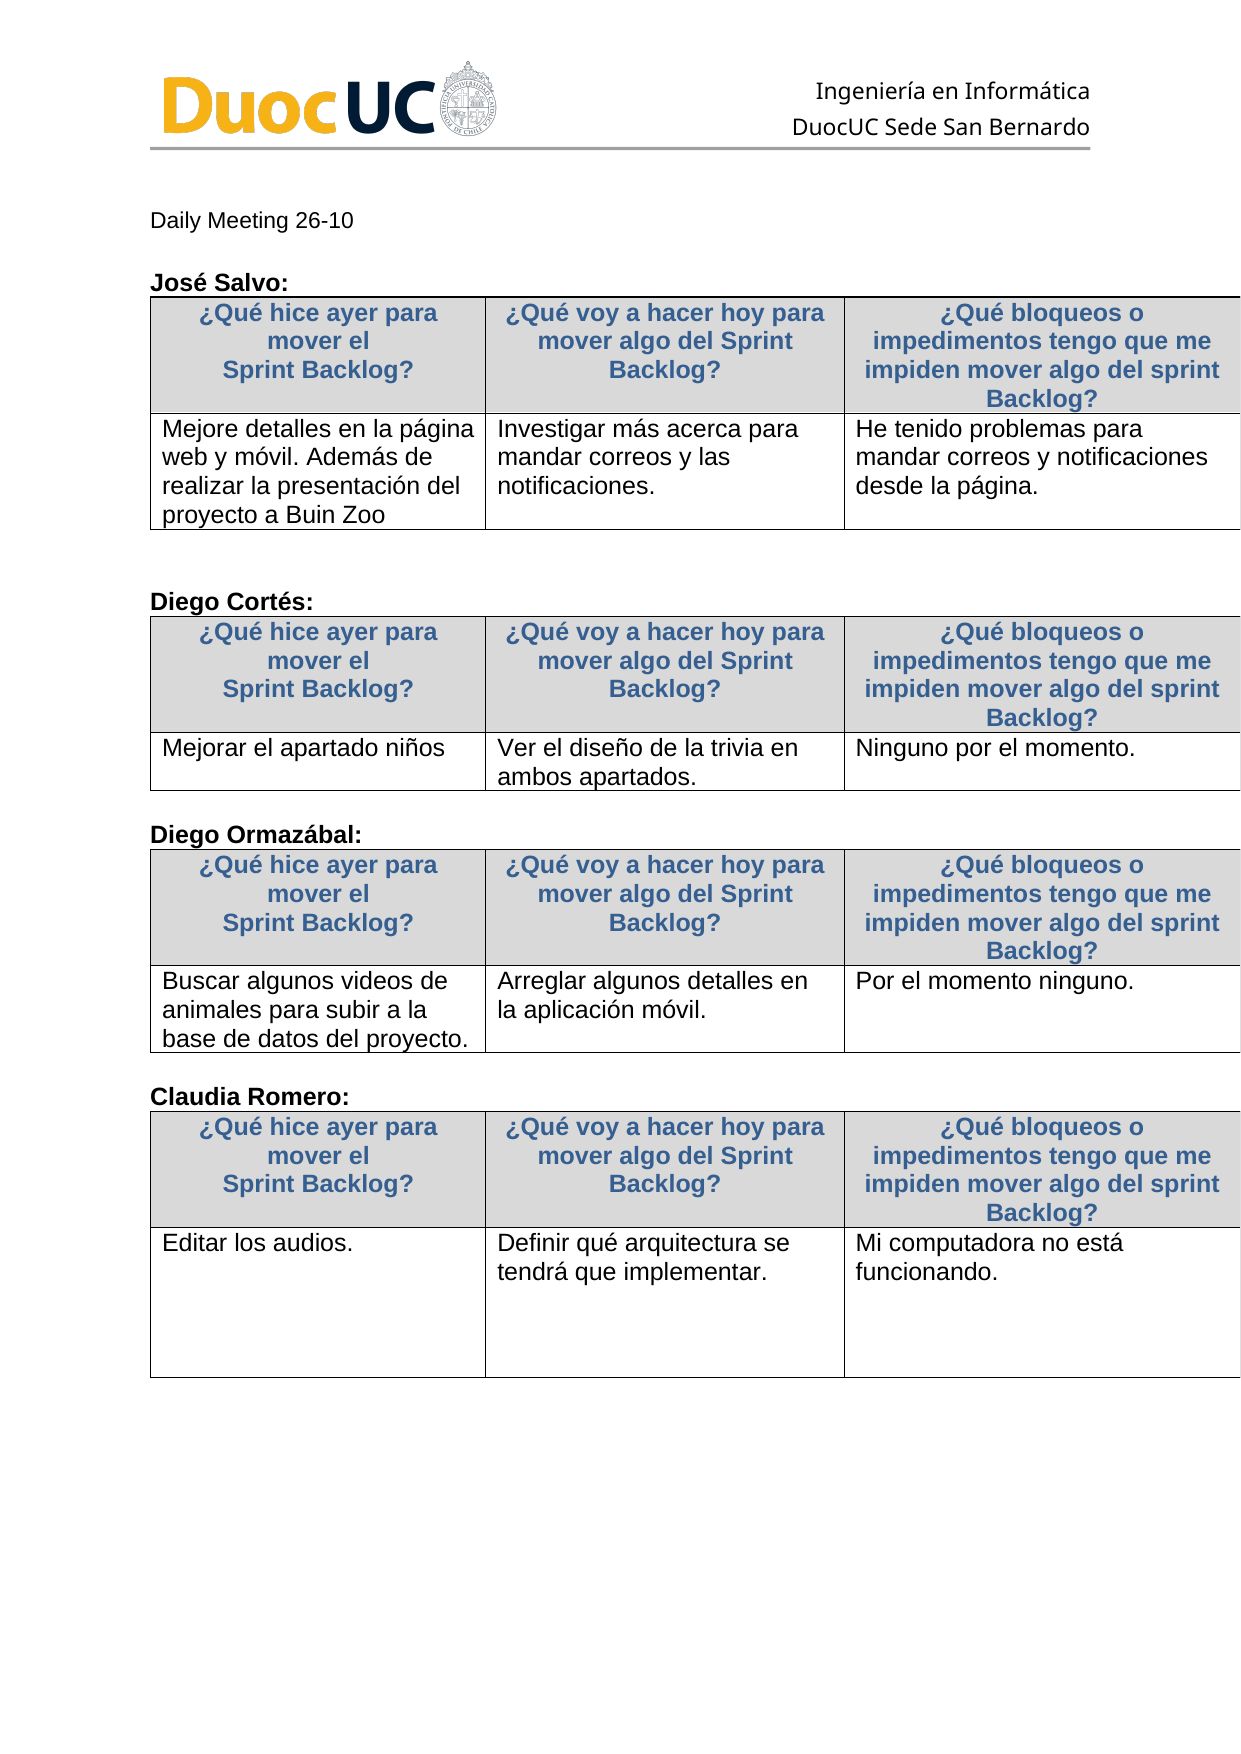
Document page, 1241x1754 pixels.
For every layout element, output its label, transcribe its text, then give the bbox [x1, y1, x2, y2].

text Diego Cortés: [150, 587, 1090, 616]
picture [159, 56, 501, 141]
text José Salvo: [150, 268, 1090, 296]
text Diego Ormazábal: [150, 820, 1090, 849]
subtitle Daily Meeting 26-10 [150, 207, 1090, 234]
text Claudia Romero: [150, 1082, 1090, 1111]
